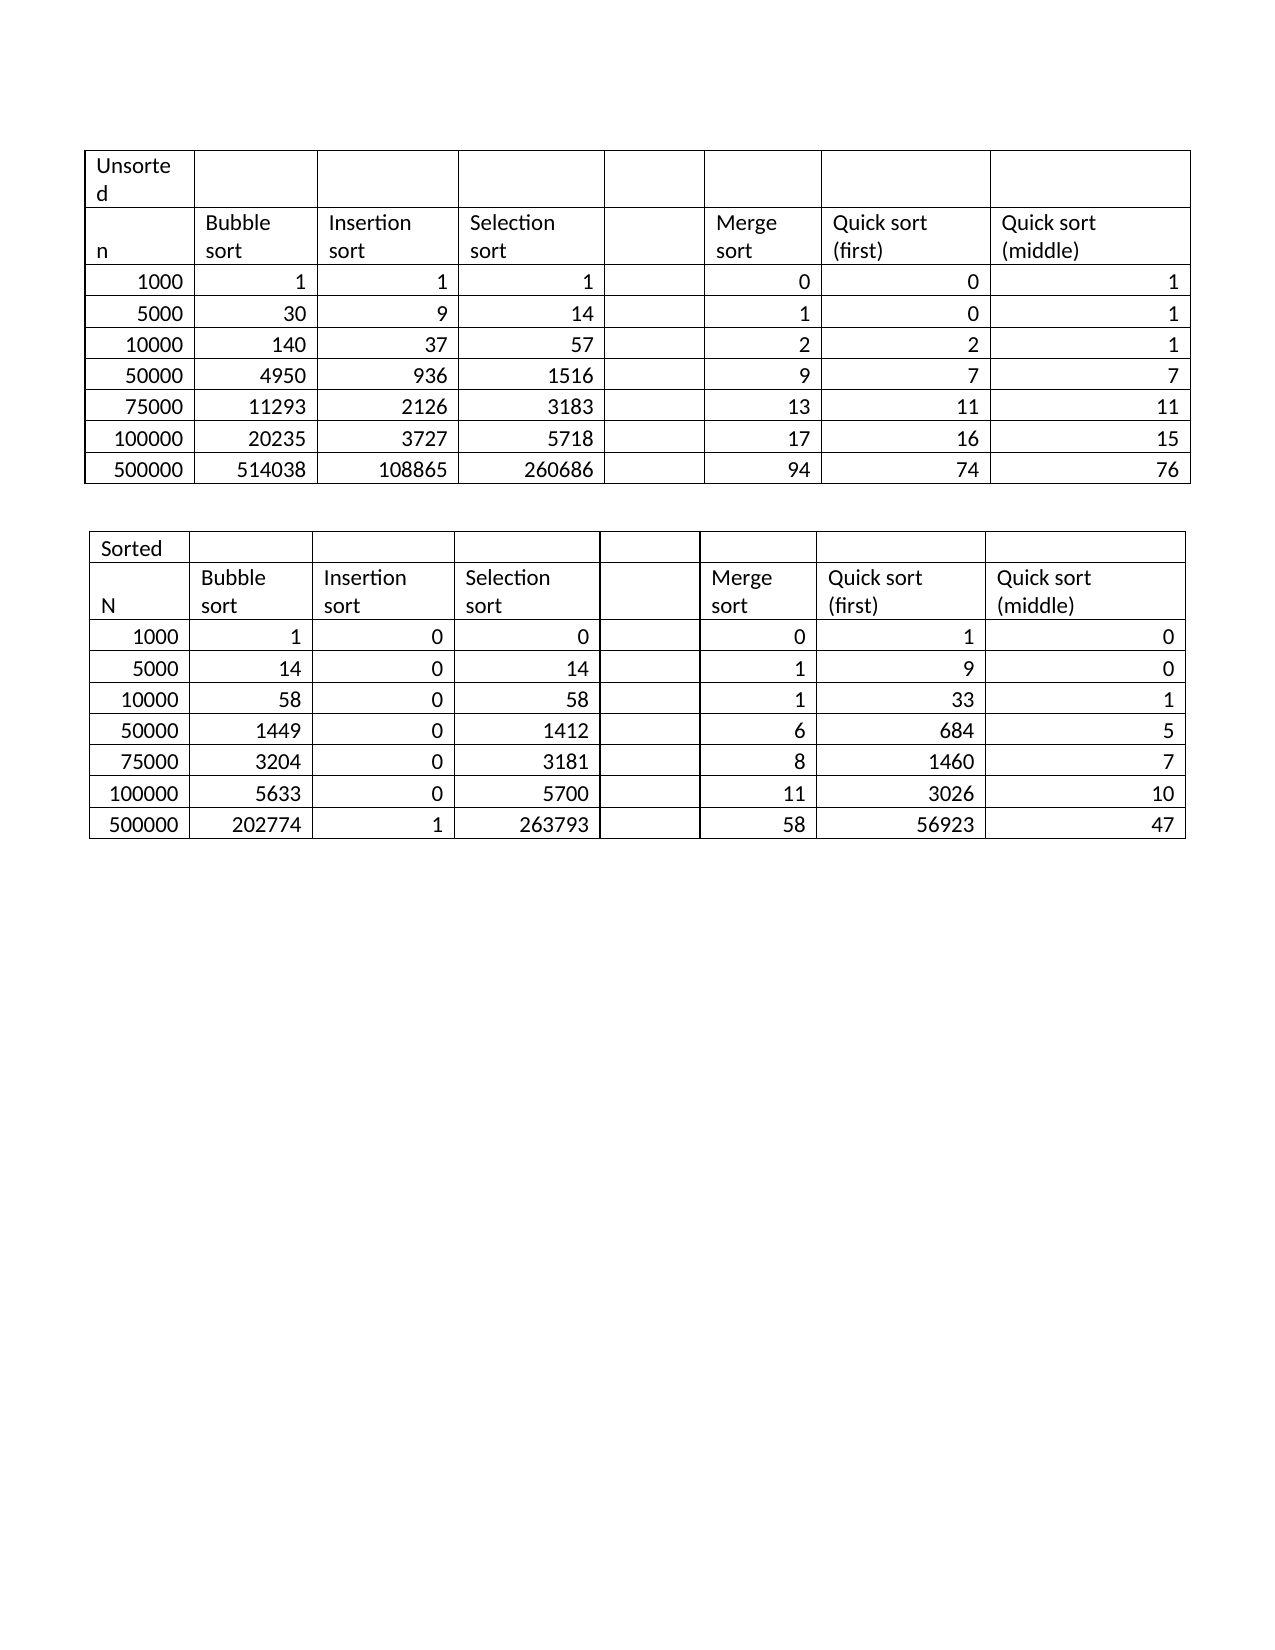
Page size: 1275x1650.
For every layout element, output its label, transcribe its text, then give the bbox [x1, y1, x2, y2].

table_cell 0 [986, 651, 1185, 682]
table_cell 100000 [90, 776, 189, 807]
table_cell 17 [705, 421, 821, 452]
table_header [190, 532, 312, 562]
table_header Unsorted [86, 151, 194, 207]
table_cell [605, 296, 704, 327]
table_cell 11 [822, 390, 990, 420]
table_cell 1000 [86, 265, 194, 295]
table_cell Merge sort [701, 563, 816, 619]
table_cell 94 [705, 453, 821, 483]
table_cell 10000 [90, 683, 189, 713]
table_cell 1 [318, 265, 458, 295]
table_cell 1 [991, 328, 1190, 358]
table_cell 5000 [86, 296, 194, 327]
table_cell 100000 [86, 421, 194, 452]
table_cell 15 [991, 421, 1190, 452]
table_cell [605, 453, 704, 483]
table_cell 0 [822, 265, 990, 295]
table_header [195, 151, 317, 207]
table_cell 1449 [190, 714, 312, 744]
table_cell 75000 [90, 745, 189, 775]
table_cell 33 [817, 683, 985, 713]
table_cell 684 [817, 714, 985, 744]
table_cell 0 [313, 620, 454, 650]
table_cell 0 [313, 651, 454, 682]
table_cell [601, 714, 699, 744]
table_cell 0 [822, 296, 990, 327]
table_cell [601, 683, 699, 713]
table_cell Quick sort (middle) [991, 208, 1190, 264]
table_cell 20235 [195, 421, 317, 452]
table_cell 0 [986, 620, 1185, 650]
table_cell 14 [459, 296, 604, 327]
table_cell [605, 328, 704, 358]
table_cell 57 [459, 328, 604, 358]
table_cell 5718 [459, 421, 604, 452]
table_header [986, 532, 1185, 562]
table_cell 8 [701, 745, 816, 775]
table_cell 1 [705, 296, 821, 327]
table_cell 2 [705, 328, 821, 358]
table_cell 202774 [190, 808, 312, 838]
table_cell 9 [817, 651, 985, 682]
table_cell 50000 [90, 714, 189, 744]
table_cell 1460 [817, 745, 985, 775]
table_cell 1 [986, 683, 1185, 713]
table_cell 500000 [86, 453, 194, 483]
table_cell 10 [986, 776, 1185, 807]
table_header [701, 532, 816, 562]
table_cell n [86, 208, 194, 264]
table_cell Insertion sort [313, 563, 454, 619]
table_cell 11293 [195, 390, 317, 420]
table_cell 58 [701, 808, 816, 838]
table_cell [601, 651, 699, 682]
table_cell 0 [313, 714, 454, 744]
table_cell 7 [822, 359, 990, 389]
table_cell 13 [705, 390, 821, 420]
table_header [705, 151, 821, 207]
table_header [822, 151, 990, 207]
table_cell 30 [195, 296, 317, 327]
table_cell [605, 390, 704, 420]
table_cell 1412 [455, 714, 599, 744]
table_cell 1 [195, 265, 317, 295]
table_cell [605, 265, 704, 295]
table_cell 56923 [817, 808, 985, 838]
table_cell 74 [822, 453, 990, 483]
table_cell 1000 [90, 620, 189, 650]
table_cell 58 [190, 683, 312, 713]
table_cell 1 [991, 265, 1190, 295]
table_cell 11 [991, 390, 1190, 420]
table_cell 5700 [455, 776, 599, 807]
table_cell Selection sort [455, 563, 599, 619]
table_header [605, 151, 704, 207]
table_cell 7 [986, 745, 1185, 775]
table_cell 76 [991, 453, 1190, 483]
table_cell [605, 359, 704, 389]
table_header [318, 151, 458, 207]
table_cell Bubble sort [195, 208, 317, 264]
table_cell 0 [313, 745, 454, 775]
table_header [455, 532, 599, 562]
table_cell [601, 808, 699, 838]
table_cell 1 [459, 265, 604, 295]
table_header [601, 532, 699, 562]
table_cell 5000 [90, 651, 189, 682]
table_cell Quick sort (first) [822, 208, 990, 264]
table_header [313, 532, 454, 562]
table_cell 16 [822, 421, 990, 452]
table_cell 2126 [318, 390, 458, 420]
table_cell Quick sort (first) [817, 563, 985, 619]
table_cell 0 [455, 620, 599, 650]
table_cell 108865 [318, 453, 458, 483]
table_cell 260686 [459, 453, 604, 483]
table_cell 4950 [195, 359, 317, 389]
table_cell 3727 [318, 421, 458, 452]
table_cell 47 [986, 808, 1185, 838]
table_cell 6 [701, 714, 816, 744]
table_cell 3026 [817, 776, 985, 807]
table_header [459, 151, 604, 207]
table_cell 263793 [455, 808, 599, 838]
table_cell Insertion sort [318, 208, 458, 264]
table_cell 1 [817, 620, 985, 650]
table_cell 0 [701, 620, 816, 650]
table_cell 7 [991, 359, 1190, 389]
table_header Sorted [90, 532, 189, 562]
table_cell 5633 [190, 776, 312, 807]
table_cell 1 [190, 620, 312, 650]
table_cell 936 [318, 359, 458, 389]
table_cell [601, 620, 699, 650]
table_cell 0 [313, 683, 454, 713]
table_cell 1 [313, 808, 454, 838]
table_cell Merge sort [705, 208, 821, 264]
table_cell 37 [318, 328, 458, 358]
table_cell 14 [455, 651, 599, 682]
table_cell 9 [318, 296, 458, 327]
table_cell 10000 [86, 328, 194, 358]
table_cell Selection sort [459, 208, 604, 264]
table_cell 3181 [455, 745, 599, 775]
table_cell 2 [822, 328, 990, 358]
table_header [817, 532, 985, 562]
table_cell 1 [991, 296, 1190, 327]
table_cell 50000 [86, 359, 194, 389]
table_cell Bubble sort [190, 563, 312, 619]
table_cell 1516 [459, 359, 604, 389]
table_cell 3204 [190, 745, 312, 775]
table_cell 514038 [195, 453, 317, 483]
table_cell 500000 [90, 808, 189, 838]
table_cell 11 [701, 776, 816, 807]
table_cell 9 [705, 359, 821, 389]
table_cell 14 [190, 651, 312, 682]
table_header [991, 151, 1190, 207]
table_cell Quick sort (middle) [986, 563, 1185, 619]
table_cell 58 [455, 683, 599, 713]
table_cell [601, 563, 699, 619]
table_cell [605, 421, 704, 452]
table_cell 1 [701, 683, 816, 713]
table_cell [601, 776, 699, 807]
table_cell 3183 [459, 390, 604, 420]
table_cell 0 [313, 776, 454, 807]
table_cell [601, 745, 699, 775]
table_cell 5 [986, 714, 1185, 744]
table_cell [605, 208, 704, 264]
table_cell 140 [195, 328, 317, 358]
table_cell 0 [705, 265, 821, 295]
table_cell N [90, 563, 189, 619]
table_cell 1 [701, 651, 816, 682]
table_cell 75000 [86, 390, 194, 420]
